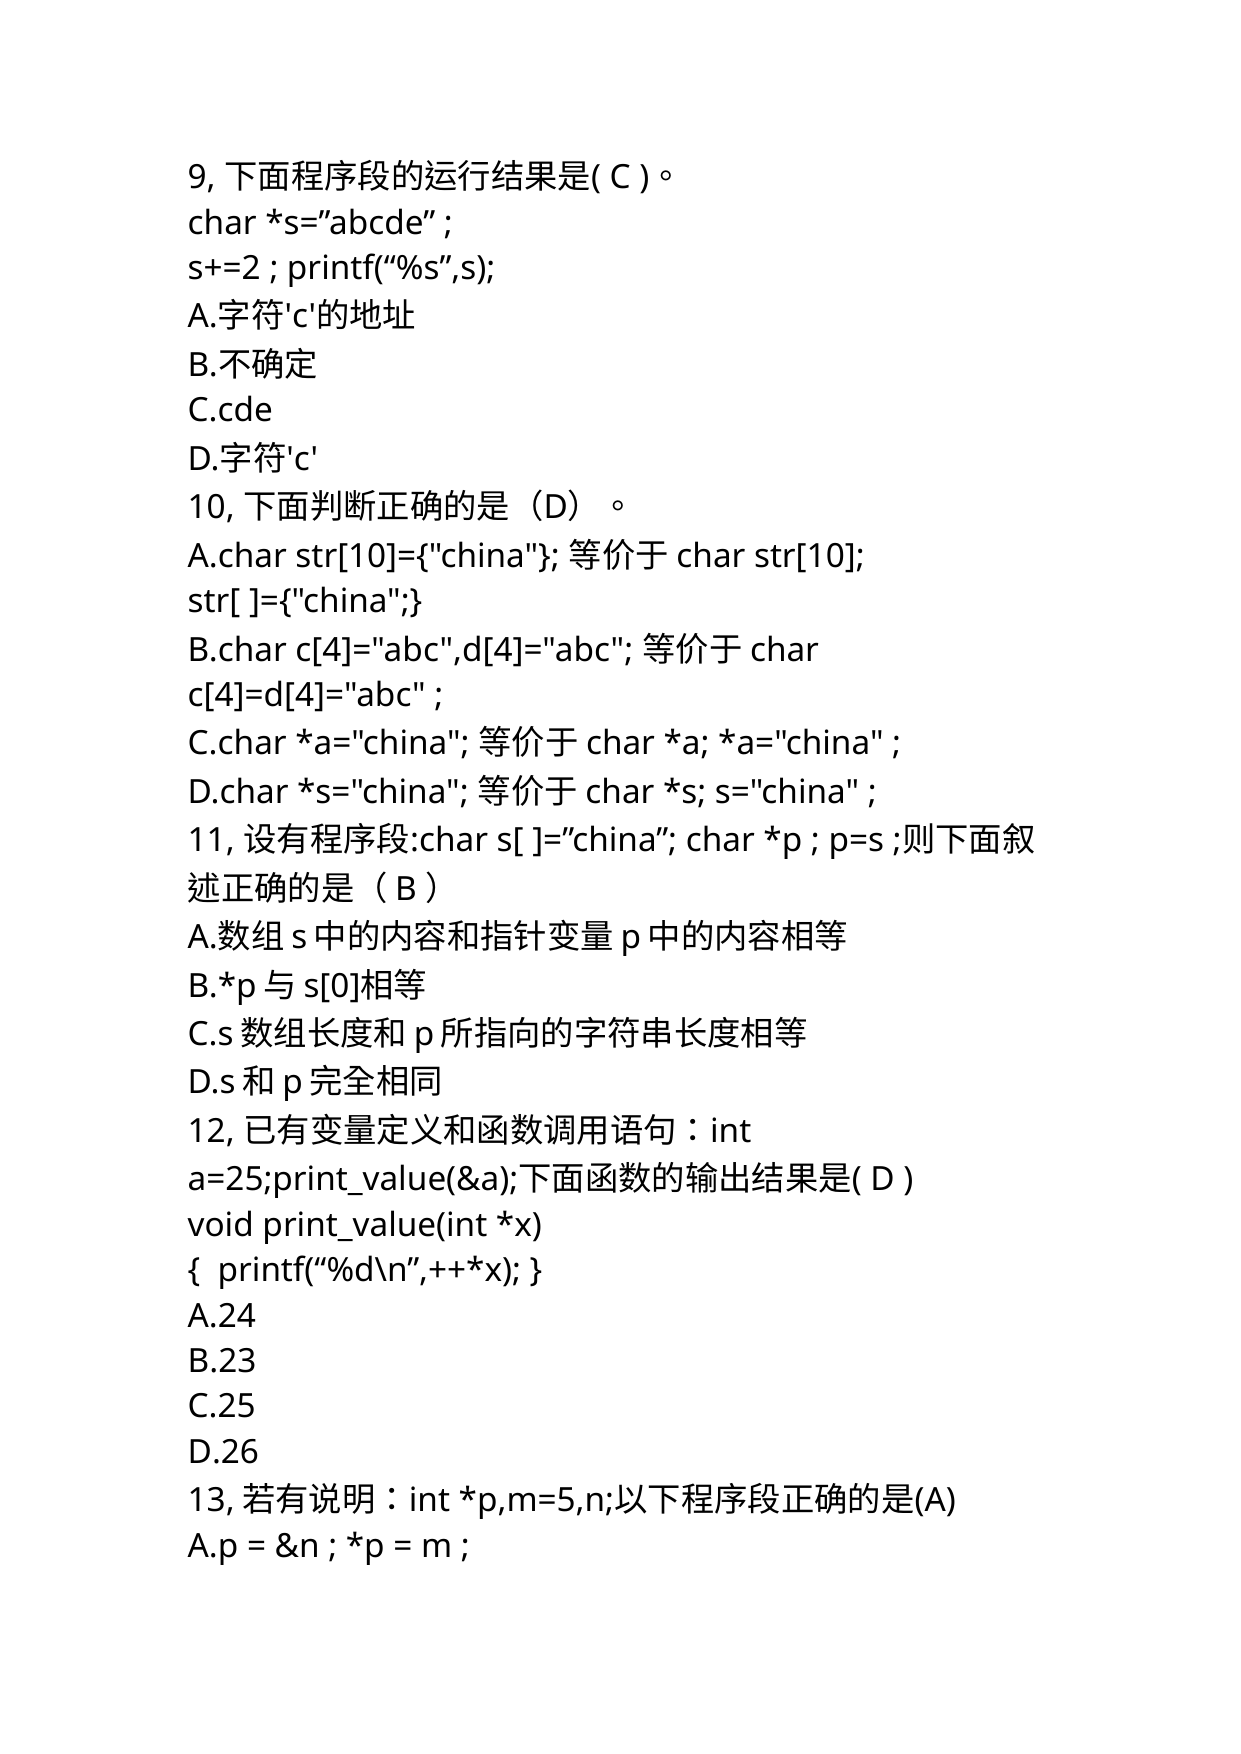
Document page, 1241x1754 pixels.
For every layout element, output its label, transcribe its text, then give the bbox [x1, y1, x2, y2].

text 10, 下面判断正确的是（D）。 [187, 480, 1053, 528]
text 9, 下面程序段的运行结果是( C )。 [187, 150, 1053, 198]
text B.*p与s[0]相等 [187, 958, 1053, 1007]
text 12, 已有变量定义和函数调用语句：int a=25;print_value(&a);下面函数的输出结果是( D ) [187, 1104, 1053, 1201]
text A.char str[10]={"china"}; 等价于 char str[10]; str[ ]={"china";} [187, 528, 1053, 622]
text C.char *a="china"; 等价于 char *a; *a="china" ; [187, 716, 1053, 764]
text A.字符'c'的地址 [187, 289, 1053, 338]
text B.char c[4]="abc",d[4]="abc"; 等价于 char c[4]=d[4]="abc" ; [187, 622, 1053, 716]
text 11, 设有程序段:char s[ ]=”china”; char *p ; p=s ;则下面叙述正确的是（ B ） [187, 813, 1053, 910]
text A.24 [187, 1291, 1053, 1337]
text B.不确定 [187, 338, 1053, 386]
text C.s数组长度和p所指向的字符串长度相等 [187, 1007, 1053, 1055]
text D.char *s="china"; 等价于 char *s; s="china" ; [187, 764, 1053, 813]
text char *s=”abcde” ; [187, 198, 1053, 244]
text D.字符'c' [187, 432, 1053, 480]
text D.s和p完全相同 [187, 1055, 1053, 1104]
text C.cde [187, 386, 1053, 432]
text 13, 若有说明：int *p,m=5,n;以下程序段正确的是(A) [187, 1473, 1053, 1521]
text B.23 [187, 1337, 1053, 1382]
text { printf(“%d\n”,++*x); } [187, 1246, 1053, 1291]
text C.25 [187, 1382, 1053, 1428]
text s+=2 ; printf(“%s”,s); [187, 244, 1053, 289]
text D.26 [187, 1428, 1053, 1473]
text A.p = &n ; *p = m ; [187, 1521, 1053, 1567]
text A.数组s中的内容和指针变量p中的内容相等 [187, 910, 1053, 958]
text void print_value(int *x) [187, 1201, 1053, 1246]
